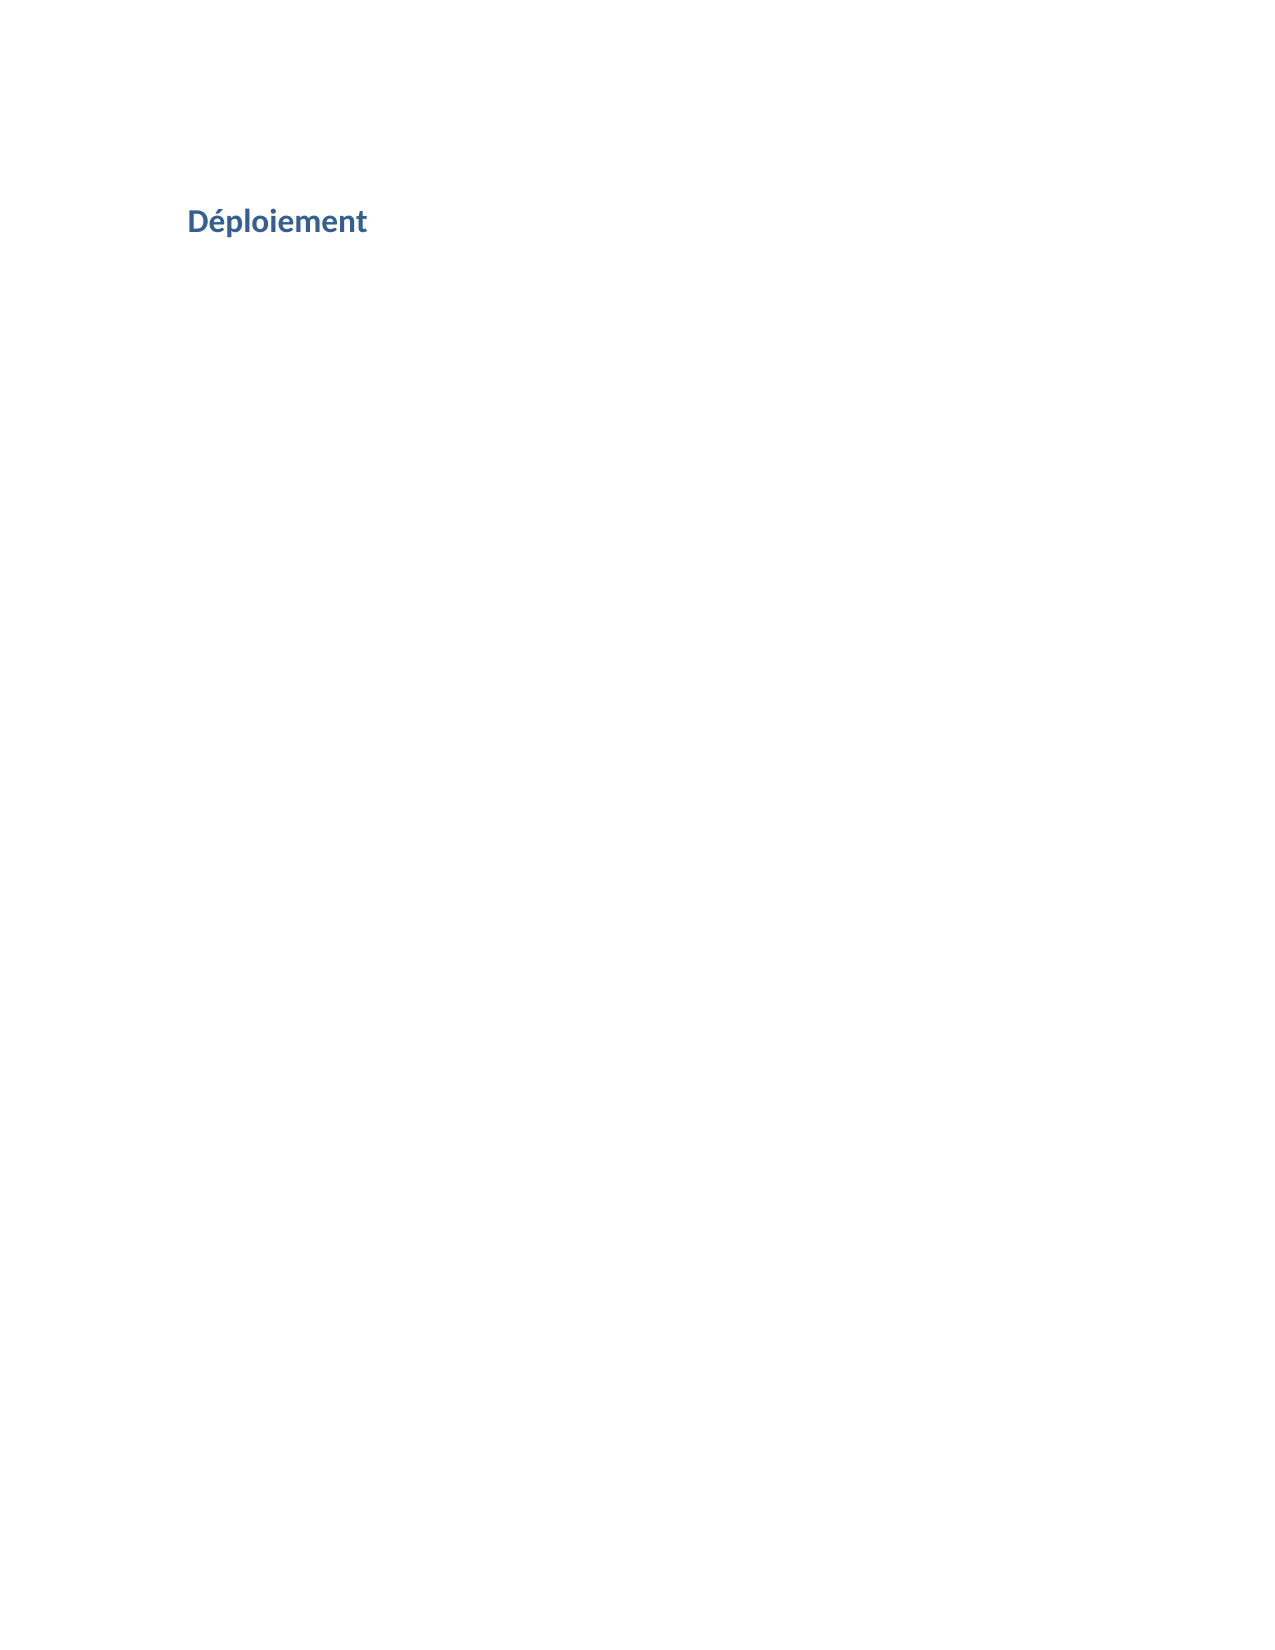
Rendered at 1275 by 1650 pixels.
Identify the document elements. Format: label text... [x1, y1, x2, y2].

subtitle Déploiement [187, 200, 1087, 241]
